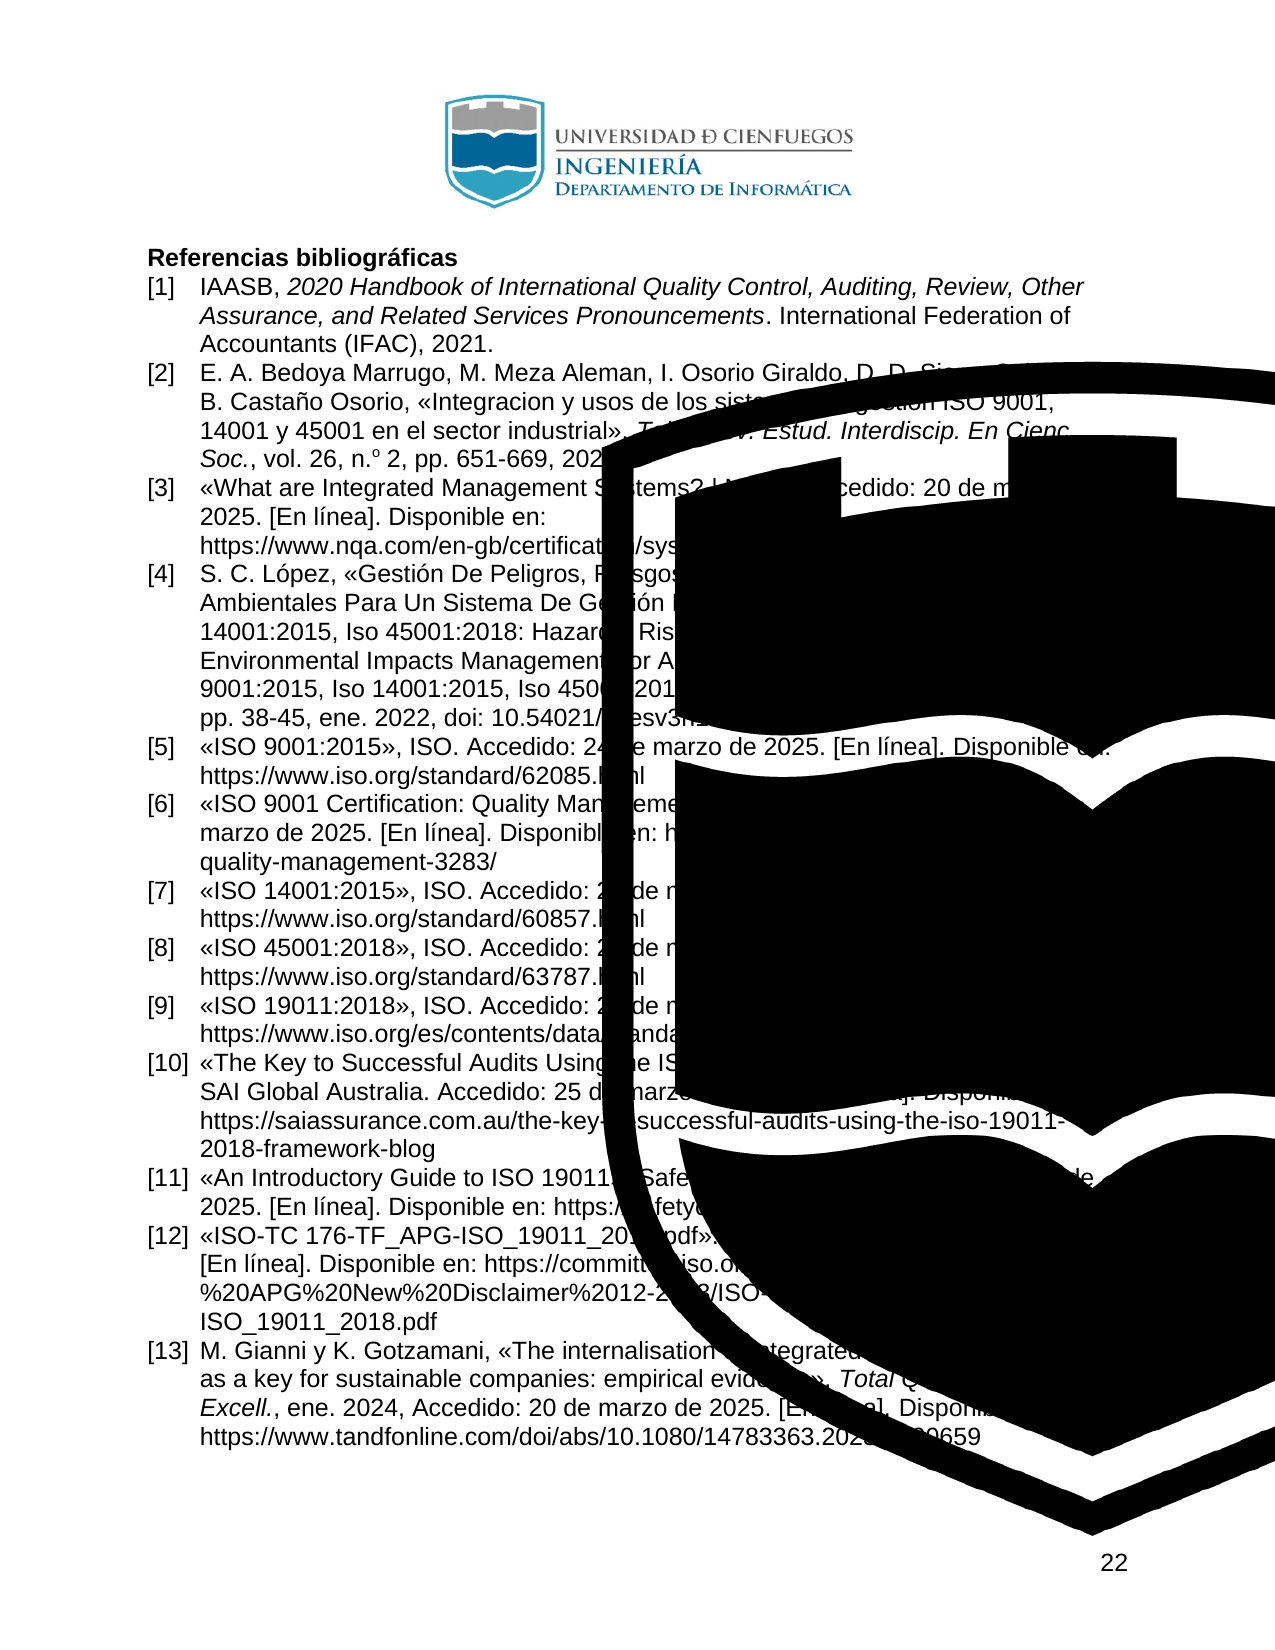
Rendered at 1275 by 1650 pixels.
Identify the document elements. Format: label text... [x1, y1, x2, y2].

picture [495, 349, 1275, 1549]
text [7] «ISO 14001:2015», ISO. Accedido: 24 de marzo de 2025. [En línea]. Disponible en: https://www.iso.org/standard/60857.html [147, 876, 1128, 933]
text [1] IAASB, 2020 Handbook of International Quality Control, Auditing, Review, Other Assurance, and Related Services Pronouncements. International Federation of Accountants (IFAC), 2021. [147, 272, 1128, 358]
text [13] M. Gianni y K. Gotzamani, «The internalisation of integrated management systems as a key for sustainable companies: empirical evidence», Total Qual. Manag. Bus. Excell., ene. 2024, Accedido: 20 de marzo de 2025. [En línea]. Disponible en: https://www.tandfonline.com/doi/abs/10.1080/14783363.2023.2290659 [147, 1336, 1128, 1451]
text [5] «ISO 9001:2015», ISO. Accedido: 24 de marzo de 2025. [En línea]. Disponible en: https://www.iso.org/standard/62085.html [147, 732, 1128, 789]
text [11] «An Introductory Guide to ISO 19011», SafetyCulture. Accedido: 25 de marzo de 2025. [En línea]. Disponible en: https://safetyculture.com/topics/iso-19011/ [147, 1163, 1128, 1221]
text [8] «ISO 45001:2018», ISO. Accedido: 24 de marzo de 2025. [En línea]. Disponible en: https://www.iso.org/standard/63787.html [147, 933, 1128, 991]
text [9] «ISO 19011:2018», ISO. Accedido: 25 de marzo de 2025. [En línea]. Disponible en: https://www.iso.org/es/contents/data/standard/07/00/70017.html [147, 991, 1128, 1048]
text [4] S. C. López, «Gestión De Peligros, Riesgos, Oportunidades, Aspectos E Impactos Ambientales Para Un Sistema De Gestión Integrado, Iso 9001:2015, Iso 14001:2015, Iso 45001:2018: Hazards, Risks, Opportunities, Aspects And Environmental Impacts Management For An Integrated Management System, Iso 9001:2015, Iso 14001:2015, Iso 45001:2018», Stud. Eng. EXACT Sci., vol. 3, n.o 1, pp. 38-45, ene. 2022, doi: 10.54021/seesv3n1-004. [147, 559, 1128, 732]
text [12] «ISO-TC 176-TF_APG-ISO_19011_2018.pdf». Accedido: 25 de marzo de 2025. [En línea]. Disponible en: https://committee.iso.org/files/live/sites/tc176/files/PDF%20APG%20New%20Disclaimer%2012-2023/ISO-TC%20176-TF_APG-ISO_19011_2018.pdf [147, 1221, 1128, 1336]
text [3] «What are Integrated Management Systems? | NQA». Accedido: 20 de marzo de 2025. [En línea]. Disponible en: https://www.nqa.com/en-gb/certification/systems/integrated-management-systems [147, 473, 1128, 559]
text Referencias bibliográficas [147, 243, 1128, 272]
text [6] «ISO 9001 Certification: Quality Management System | DNV». Accedido: 20 de marzo de 2025. [En línea]. Disponible en: https://www.dnv.com/services/iso-9001-quality-management-3283/ [147, 789, 1128, 876]
text [2] E. A. Bedoya Marrugo, M. Meza Aleman, I. Osorio Giraldo, D. D. Sierra Calderon, y B. Castaño Osorio, «Integracion y usos de los sistemas de gestion ISO 9001, 14001 y 45001 en el sector industrial», Telos Rev. Estud. Interdiscip. En Cienc. Soc., vol. 26, n.o 2, pp. 651-669, 2024. [147, 358, 1128, 473]
picture [407, 73, 868, 215]
text [10] «The Key to Successful Audits Using the ISO 19011:2018 Framework», Intertek SAI Global Australia. Accedido: 25 de marzo de 2025. [En línea]. Disponible en: https://saiassurance.com.au/the-key-to-successful-audits-using-the-iso-19011-2018-framework-blog [147, 1048, 1128, 1163]
